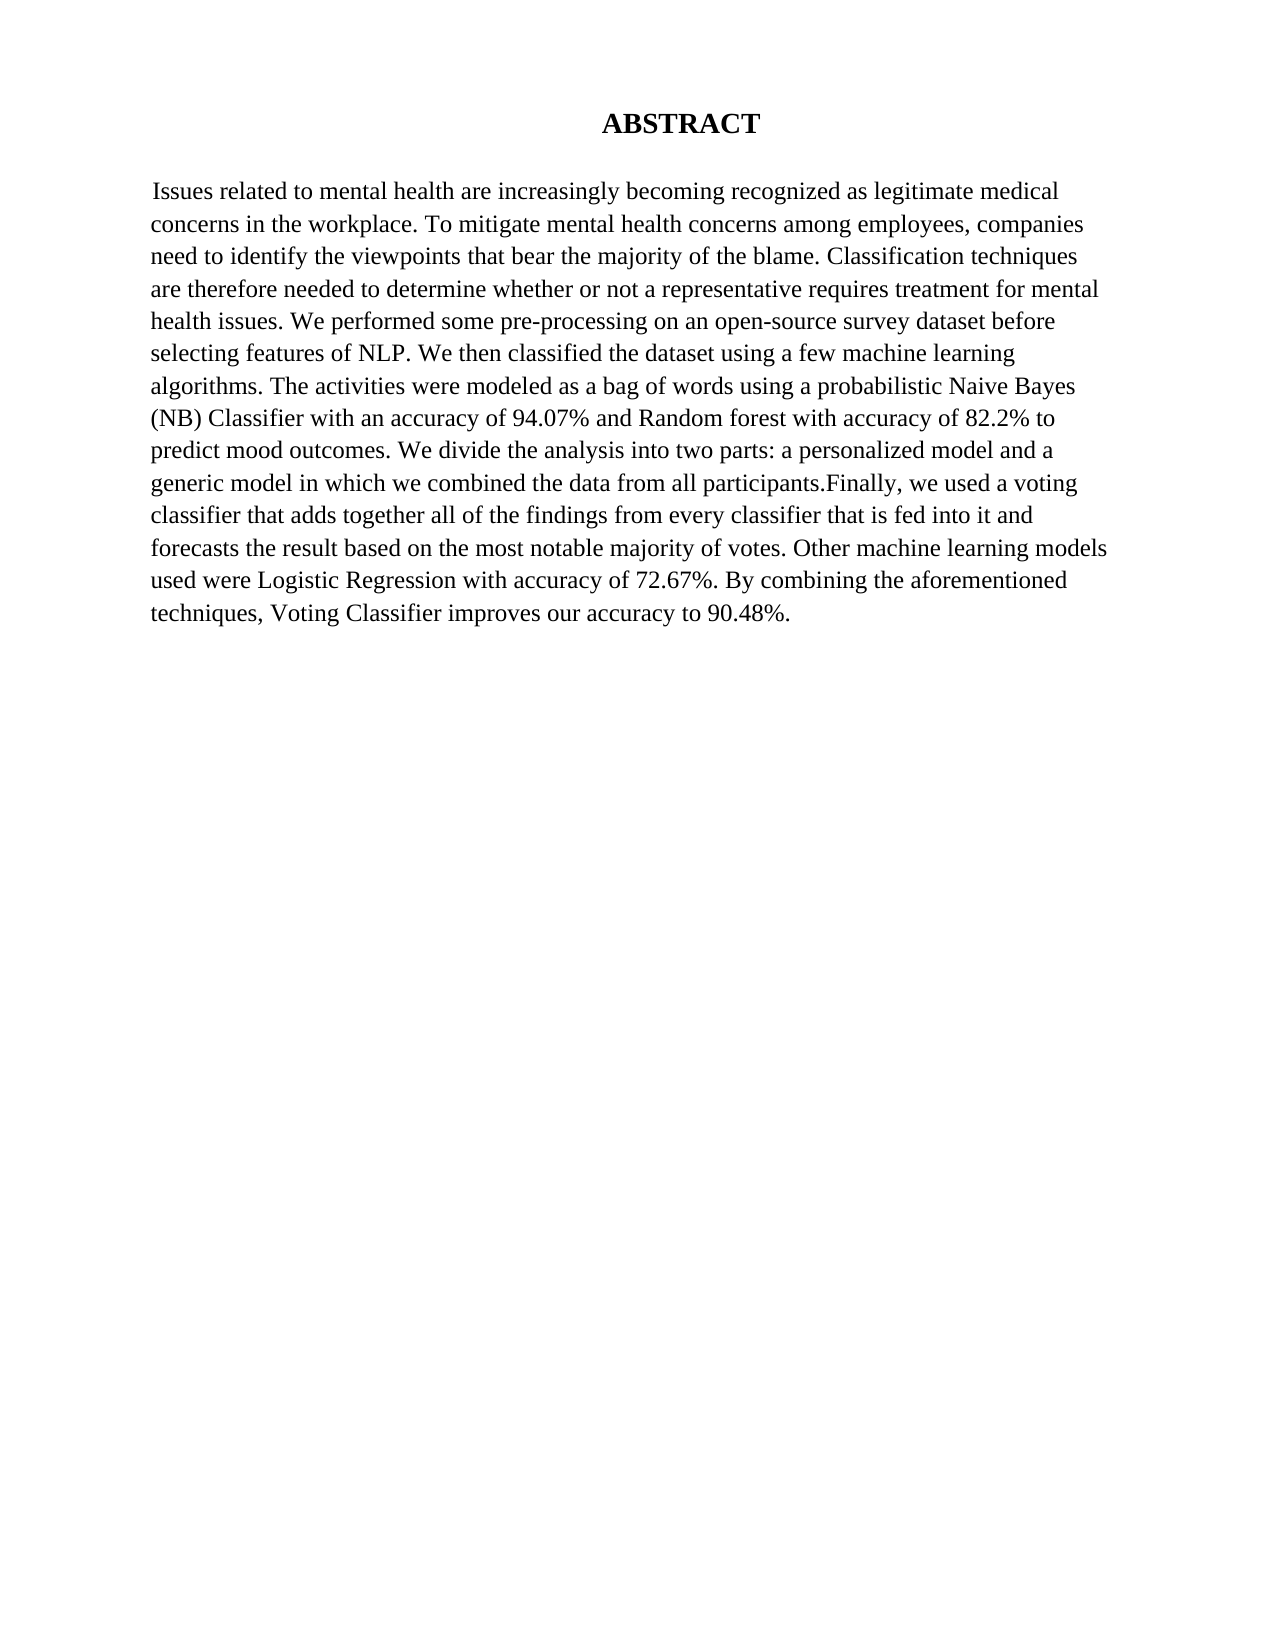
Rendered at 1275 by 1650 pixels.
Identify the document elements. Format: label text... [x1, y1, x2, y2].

text ABSTRACT [508, 106, 854, 139]
text Issues related to mental health are increasingly becoming recognized as legitimate medical concerns in the workplace. To mitigate mental health concerns among employees, companies need to identify the viewpoints that bear the majority of the blame. Classification techniques are therefore needed to determine whether or not a representative requires treatment for mental health issues. We performed some pre-processing on an open-source survey dataset before selecting features of NLP. We then classified the dataset using a few machine learning algorithms. The activities were modeled as a bag of words using a probabilistic Naive Bayes (NB) Classifier with an accuracy of 94.07% and Random forest with accuracy of 82.2% to predict mood outcomes. We divide the analysis into two parts: a personalized model and a generic model in which we combined the data from all participants.Finally, we used a voting classifier that adds together all of the findings from every classifier that is fed into it and forecasts the result based on the most notable majority of votes. Other machine learning models used were Logistic Regression with accuracy of 72.67%. By combining the aforementioned techniques, Voting Classifier improves our accuracy to 90.48%. [150, 176, 1108, 626]
